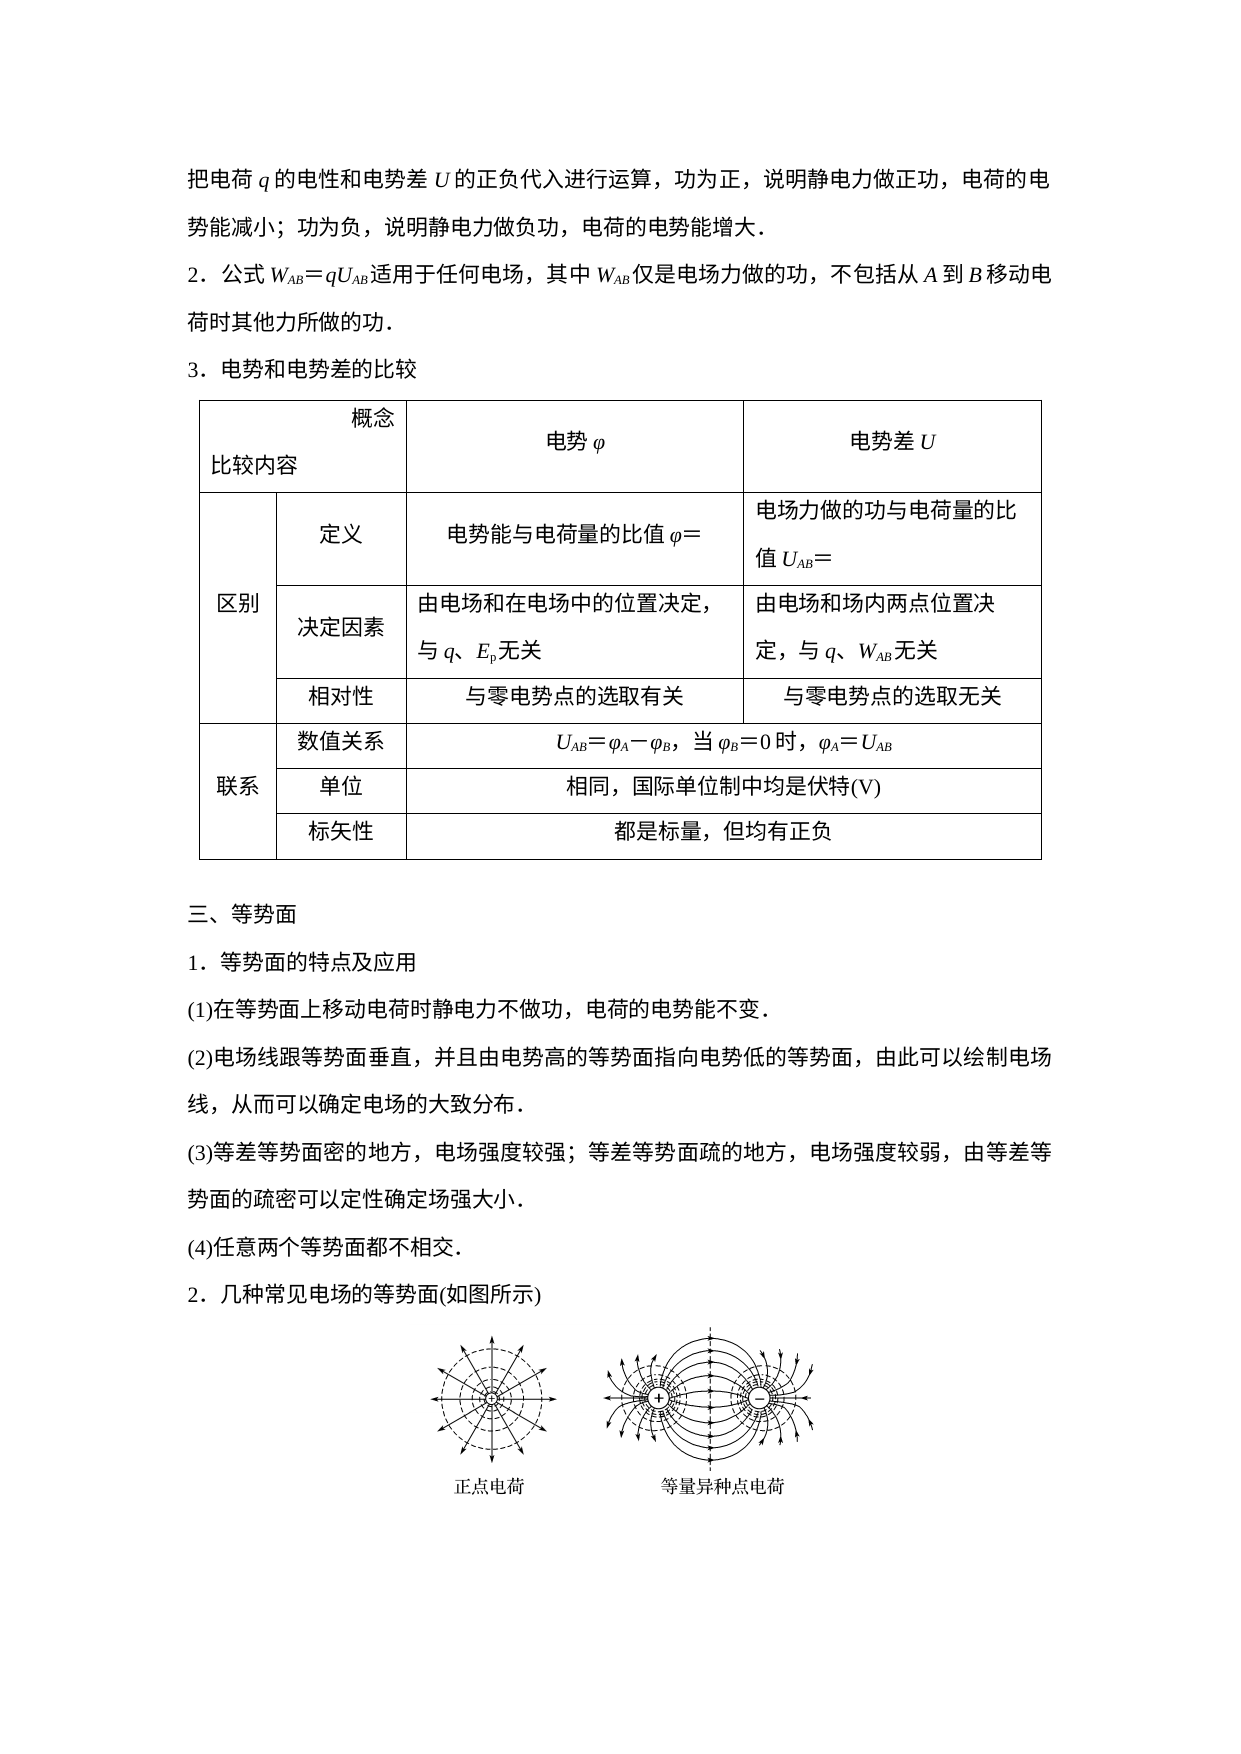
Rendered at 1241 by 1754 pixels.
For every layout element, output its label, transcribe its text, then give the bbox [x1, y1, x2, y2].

table_cell 电势能与电荷量的比值φ＝ [407, 493, 743, 585]
table_cell 相同，国际单位制中均是伏特(V) [407, 769, 1041, 813]
table_header 电势差U [744, 401, 1041, 492]
table_cell 相对性 [277, 679, 406, 723]
table_cell 由电场和场内两点位置决定，与q、WAB无关 [744, 586, 1041, 678]
table_header 概念 比较内容 [200, 401, 406, 492]
text (1)在等势面上移动电荷时静电力不做功，电荷的电势能不变． [187, 992, 1053, 1024]
table_cell 区别 [200, 493, 276, 723]
text (2)电场线跟等势面垂直，并且由电势高的等势面指向电势低的等势面，由此可以绘制电场线，从而可以确定电场的大致分布． [187, 1040, 1053, 1119]
table_cell 联系 [200, 724, 276, 858]
table_cell 标矢性 [277, 814, 406, 858]
table_cell 与零电势点的选取无关 [744, 679, 1041, 723]
table_cell 由电场和在电场中的位置决定，与q、Ep无关 [407, 586, 743, 678]
table_header 电势φ [407, 401, 743, 492]
text 三、等势面 [187, 897, 1053, 929]
table_cell 都是标量，但均有正负 [407, 814, 1041, 858]
text 1．等势面的特点及应用 [187, 945, 1053, 976]
picture [408, 1324, 832, 1500]
text 3．电势和电势差的比较 [187, 352, 1053, 384]
text (4)任意两个等势面都不相交． [187, 1230, 1053, 1261]
text 2．几种常见电场的等势面(如图所示) [187, 1277, 1053, 1309]
text (3)等差等势面密的地方，电场强度较强；等差等势面疏的地方，电场强度较弱，由等差等势面的疏密可以定性确定场强大小． [187, 1135, 1053, 1214]
table_cell 单位 [277, 769, 406, 813]
text 把电荷q的电性和电势差U的正负代入进行运算，功为正，说明静电力做正功，电荷的电势能减小；功为负，说明静电力做负功，电荷的电势能增大． [187, 162, 1053, 241]
table_cell 定义 [277, 493, 406, 585]
table_cell 电场力做的功与电荷量的比值UAB＝ [744, 493, 1041, 585]
table_cell UAB＝φA－φB，当φB＝0时，φA＝UAB [407, 724, 1041, 768]
table_cell 决定因素 [277, 586, 406, 678]
text 2．公式WAB＝qUAB适用于任何电场，其中WAB仅是电场力做的功，不包括从A到B移动电荷时其他力所做的功． [187, 257, 1053, 336]
table_cell 与零电势点的选取有关 [407, 679, 743, 723]
table_cell 数值关系 [277, 724, 406, 768]
